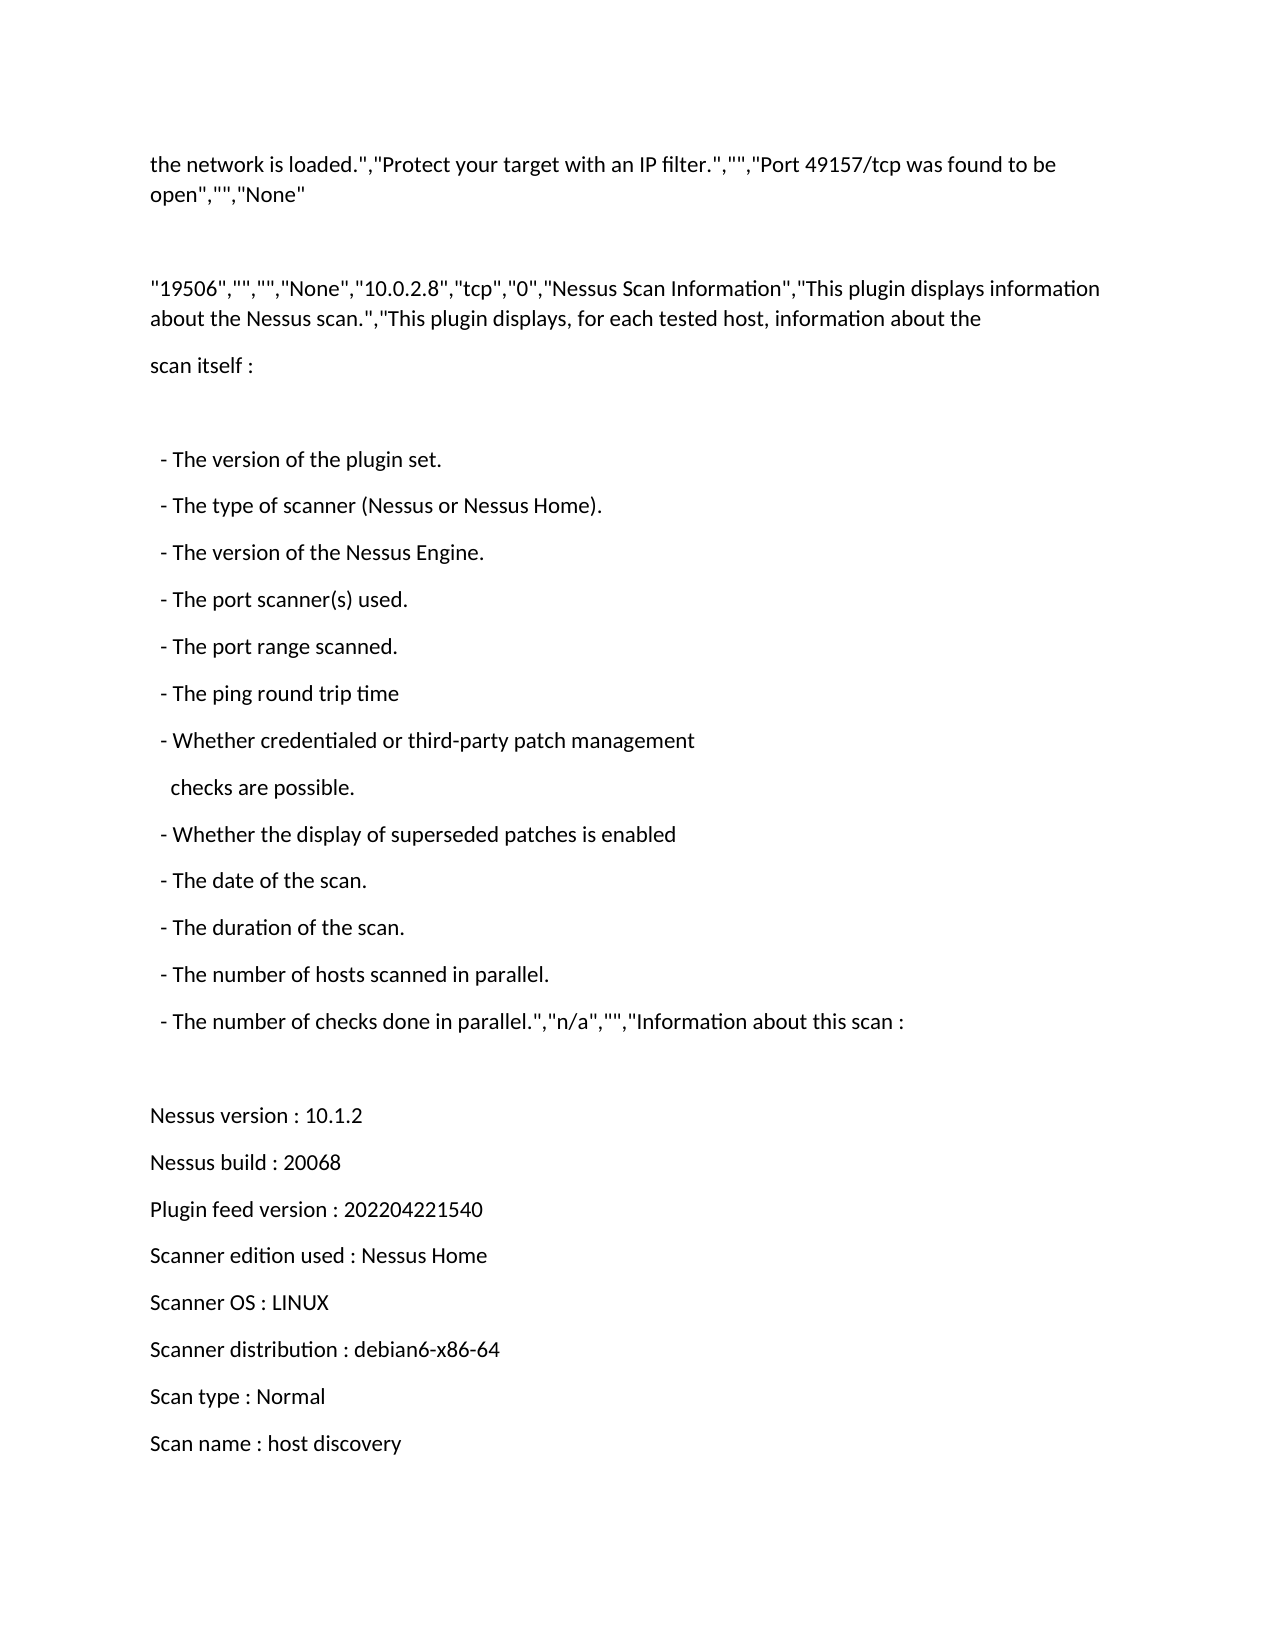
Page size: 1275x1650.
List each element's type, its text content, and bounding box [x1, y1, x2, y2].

text - The type of scanner (Nessus or Nessus Home). [150, 492, 1125, 520]
text scan itself : [150, 351, 1125, 379]
text - The version of the plugin set. [150, 445, 1125, 473]
text - The number of checks done in parallel.","n/a","","Information about this scan : [150, 1007, 1125, 1035]
text Plugin feed version : 202204221540 [150, 1195, 1125, 1223]
text Scan name : host discovery [150, 1429, 1125, 1457]
text checks are possible. [150, 773, 1125, 801]
text Scanner OS : LINUX [150, 1288, 1125, 1317]
text Nessus version : 10.1.2 [150, 1101, 1125, 1129]
text "19506","","","None","10.0.2.8","tcp","0","Nessus Scan Information","This plugin displays information about the Nessus scan.","This plugin displays, for each tested host, information about the [150, 274, 1125, 332]
text - The date of the scan. [150, 867, 1125, 895]
text Scanner distribution : debian6-x86-64 [150, 1335, 1125, 1363]
text Scan type : Normal [150, 1382, 1125, 1410]
text Nessus build : 20068 [150, 1148, 1125, 1176]
text - The ping round trip time [150, 679, 1125, 707]
text - The number of hosts scanned in parallel. [150, 960, 1125, 988]
text - The version of the Nessus Engine. [150, 538, 1125, 567]
text - Whether the display of superseded patches is enabled [150, 820, 1125, 848]
text - The port scanner(s) used. [150, 585, 1125, 613]
text Scanner edition used : Nessus Home [150, 1242, 1125, 1270]
text - The port range scanned. [150, 632, 1125, 660]
text the network is loaded.","Protect your target with an IP filter.","","Port 49157/tcp was found to be open","","None" [150, 150, 1125, 208]
text - The duration of the scan. [150, 913, 1125, 942]
text - Whether credentialed or third-party patch management [150, 726, 1125, 754]
